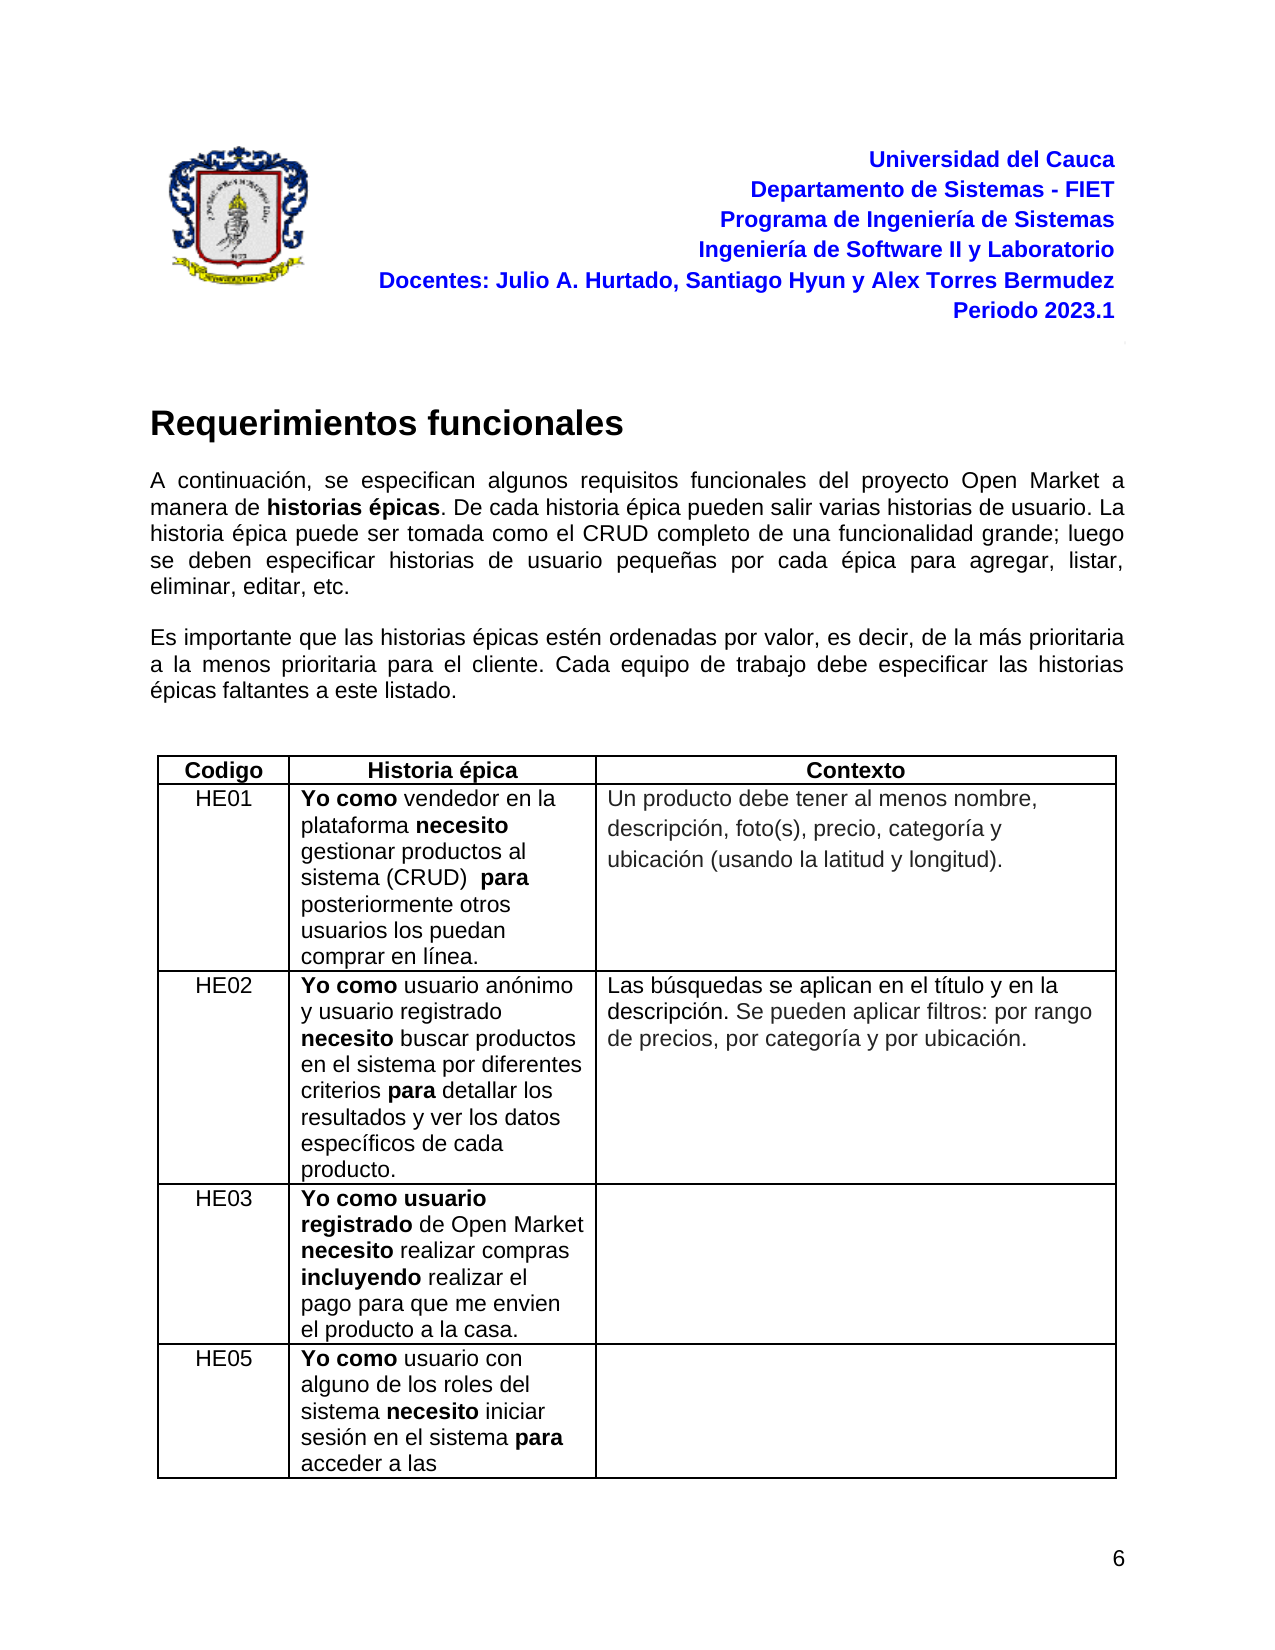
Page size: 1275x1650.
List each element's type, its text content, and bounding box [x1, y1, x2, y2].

text A continuación, se especifican algunos requisitos funcionales del proyecto Open Market a manera de historias épicas. De cada historia épica pueden salir varias historias de usuario. La historia épica puede ser tomada como el CRUD completo de una funcionalidad grande; luego se deben especificar historias de usuario pequeñas por cada épica para agregar, listar, eliminar, editar, etc. [150, 467, 1125, 599]
table_cell HE05 [159, 1345, 288, 1477]
table_cell HE02 [159, 972, 288, 1183]
subtitle Requerimientos funcionales [150, 402, 1125, 442]
table_cell Yo como usuario registrado de Open Market necesito realizar compras incluyendo realizar el pago para que me envien el producto a la casa. [290, 1185, 595, 1343]
table_header Contexto [597, 757, 1115, 783]
table_header Codigo [159, 757, 288, 783]
table_header Historia épica [290, 757, 595, 783]
table_cell Yo como vendedor en la plataforma necesito gestionar productos al sistema (CRUD) para posteriormente otros usuarios los puedan comprar en línea. [290, 785, 595, 970]
table_cell [597, 1345, 1115, 1477]
table_cell HE01 [159, 785, 288, 970]
table_cell Las búsquedas se aplican en el título y en la descripción. Se pueden aplicar filtros: por rango de precios, por categoría y por ubicación. [597, 972, 1115, 1183]
table_cell HE03 [159, 1185, 288, 1343]
picture [160, 145, 319, 291]
text Es importante que las historias épicas estén ordenadas por valor, es decir, de la más prioritaria a la menos prioritaria para el cliente. Cada equipo de trabajo debe especificar las historias épicas faltantes a este listado. [150, 624, 1125, 703]
table_cell Yo como usuario anónimo y usuario registrado necesito buscar productos en el sistema por diferentes criterios para detallar los resultados y ver los datos específicos de cada producto. [290, 972, 595, 1183]
table_cell [597, 1185, 1115, 1343]
table_cell Un producto debe tener al menos nombre, descripción, foto(s), precio, categoría y ubicación (usando la latitud y longitud). [597, 785, 1115, 970]
